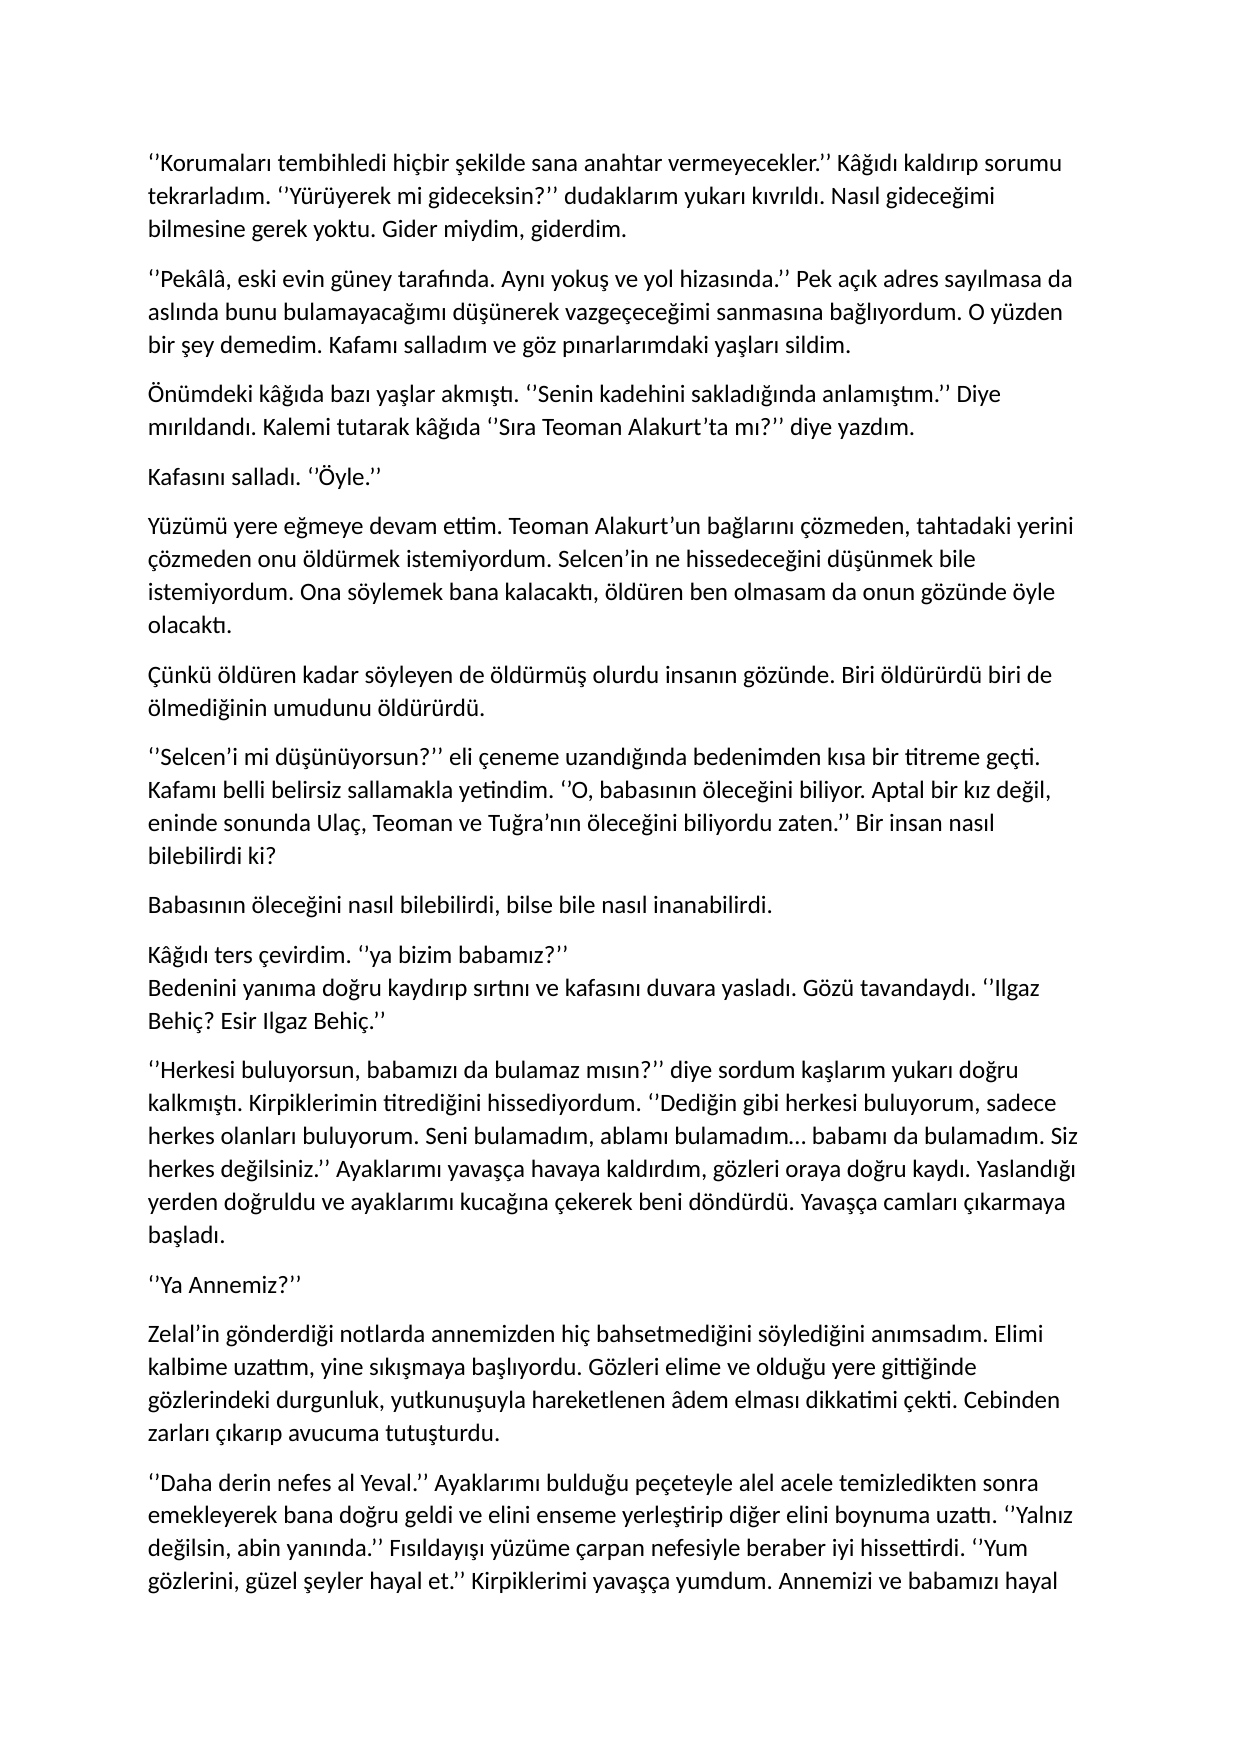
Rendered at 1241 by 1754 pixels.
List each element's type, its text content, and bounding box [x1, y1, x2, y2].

text Çünkü öldüren kadar söyleyen de öldürmüş olurdu insanın gözünde. Biri öldürürdü biri de ölmediğinin umudunu öldürürdü. [148, 659, 1093, 722]
text ‘’Ya Annemiz?’’ [148, 1269, 1093, 1299]
text Kâğıdı ters çevirdim. ‘’ya bizim babamız?’’ Bedenini yanıma doğru kaydırıp sırtını ve kafasını duvara yasladı. Gözü tavandaydı. ‘’Ilgaz Behiç? Esir Ilgaz Behiç.’’ [148, 939, 1093, 1036]
text ‘’Korumaları tembihledi hiçbir şekilde sana anahtar vermeyecekler.’’ Kâğıdı kaldırıp sorumu tekrarladım. ‘’Yürüyerek mi gideceksin?’’ dudaklarım yukarı kıvrıldı. Nasıl gideceğimi bilmesine gerek yoktu. Gider miydim, giderdim. [148, 148, 1093, 244]
text ‘’Herkesi buluyorsun, babamızı da bulamaz mısın?’’ diye sordum kaşlarım yukarı doğru kalkmıştı. Kirpiklerimin titrediğini hissediyordum. ‘’Dediğin gibi herkesi buluyorum, sadece herkes olanları buluyorum. Seni bulamadım, ablamı bulamadım… babamı da bulamadım. Siz herkes değilsiniz.’’ Ayaklarımı yavaşça havaya kaldırdım, gözleri oraya doğru kaydı. Yaslandığı yerden doğruldu ve ayaklarımı kucağına çekerek beni döndürdü. Yavaşça camları çıkarmaya başladı. [148, 1055, 1093, 1250]
text Zelal’in gönderdiği notlarda annemizden hiç bahsetmediğini söylediğini anımsadım. Elimi kalbime uzattım, yine sıkışmaya başlıyordu. Gözleri elime ve olduğu yere gittiğinde gözlerindeki durgunluk, yutkunuşuyla hareketlenen âdem elması dikkatimi çekti. Cebinden zarları çıkarıp avucuma tutuşturdu. [148, 1318, 1093, 1448]
text Yüzümü yere eğmeye devam ettim. Teoman Alakurt’un bağlarını çözmeden, tahtadaki yerini çözmeden onu öldürmek istemiyordum. Selcen’in ne hissedeceğini düşünmek bile istemiyordum. Ona söylemek bana kalacaktı, öldüren ben olmasam da onun gözünde öyle olacaktı. [148, 511, 1093, 640]
text Kafasını salladı. ‘’Öyle.’’ [148, 461, 1093, 491]
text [148, 1467, 1093, 1596]
text Önümdeki kâğıda bazı yaşlar akmıştı. ‘’Senin kadehini sakladığında anlamıştım.’’ Diye mırıldandı. Kalemi tutarak kâğıda ‘’Sıra Teoman Alakurt’ta mı?’’ diye yazdım. [148, 378, 1093, 442]
text ‘’Pekâlâ, eski evin güney tarafında. Aynı yokuş ve yol hizasında.’’ Pek açık adres sayılmasa da aslında bunu bulamayacağımı düşünerek vazgeçeceğimi sanmasına bağlıyordum. O yüzden bir şey demedim. Kafamı salladım ve göz pınarlarımdaki yaşları sildim. [148, 263, 1093, 359]
text Babasının öleceğini nasıl bilebilirdi, bilse bile nasıl inanabilirdi. [148, 890, 1093, 920]
text ‘’Selcen’i mi düşünüyorsun?’’ eli çeneme uzandığında bedenimden kısa bir titreme geçti. Kafamı belli belirsiz sallamakla yetindim. ‘’O, babasının öleceğini biliyor. Aptal bir kız değil, eninde sonunda Ulaç, Teoman ve Tuğra’nın öleceğini biliyordu zaten.’’ Bir insan nasıl bilebilirdi ki? [148, 741, 1093, 871]
